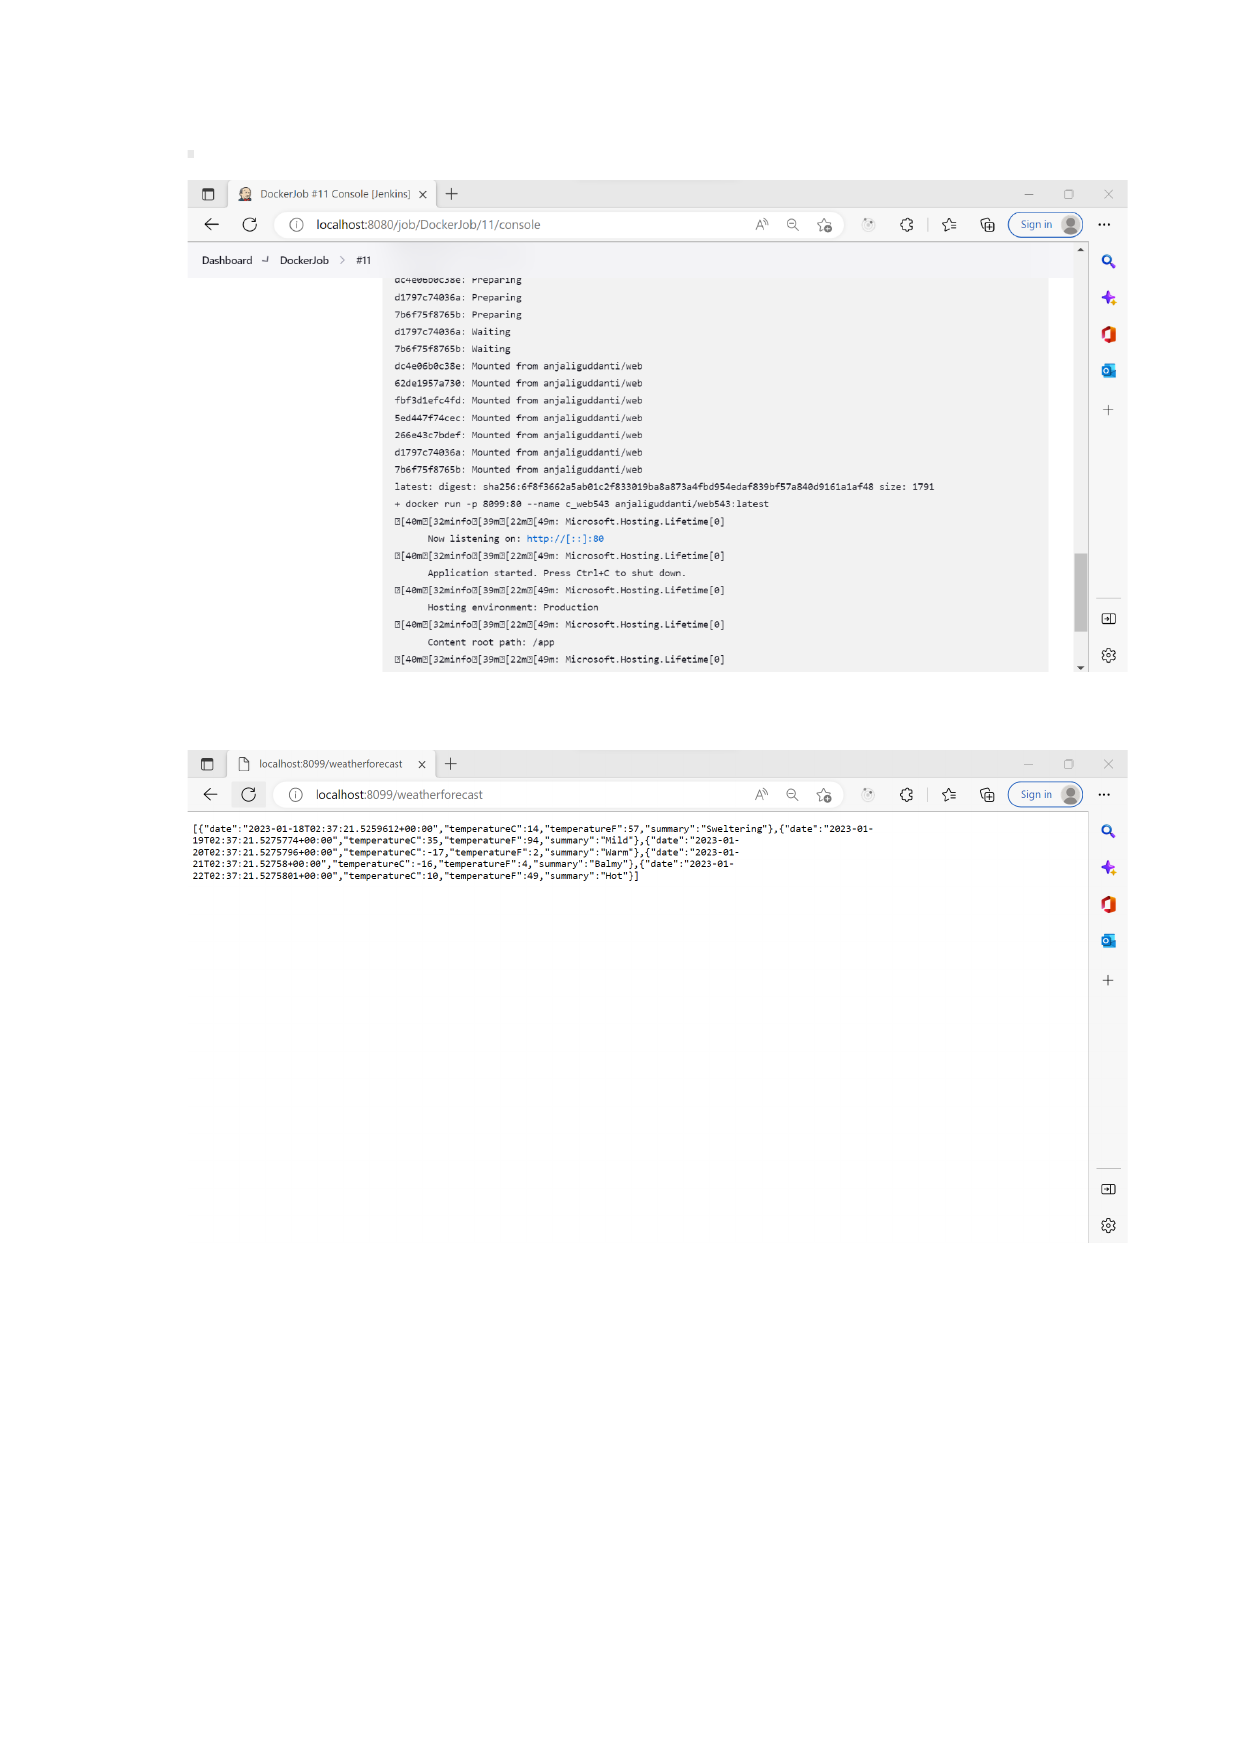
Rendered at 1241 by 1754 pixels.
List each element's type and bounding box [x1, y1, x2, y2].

picture [187, 180, 1128, 672]
picture [187, 150, 194, 158]
picture [187, 750, 1128, 1243]
